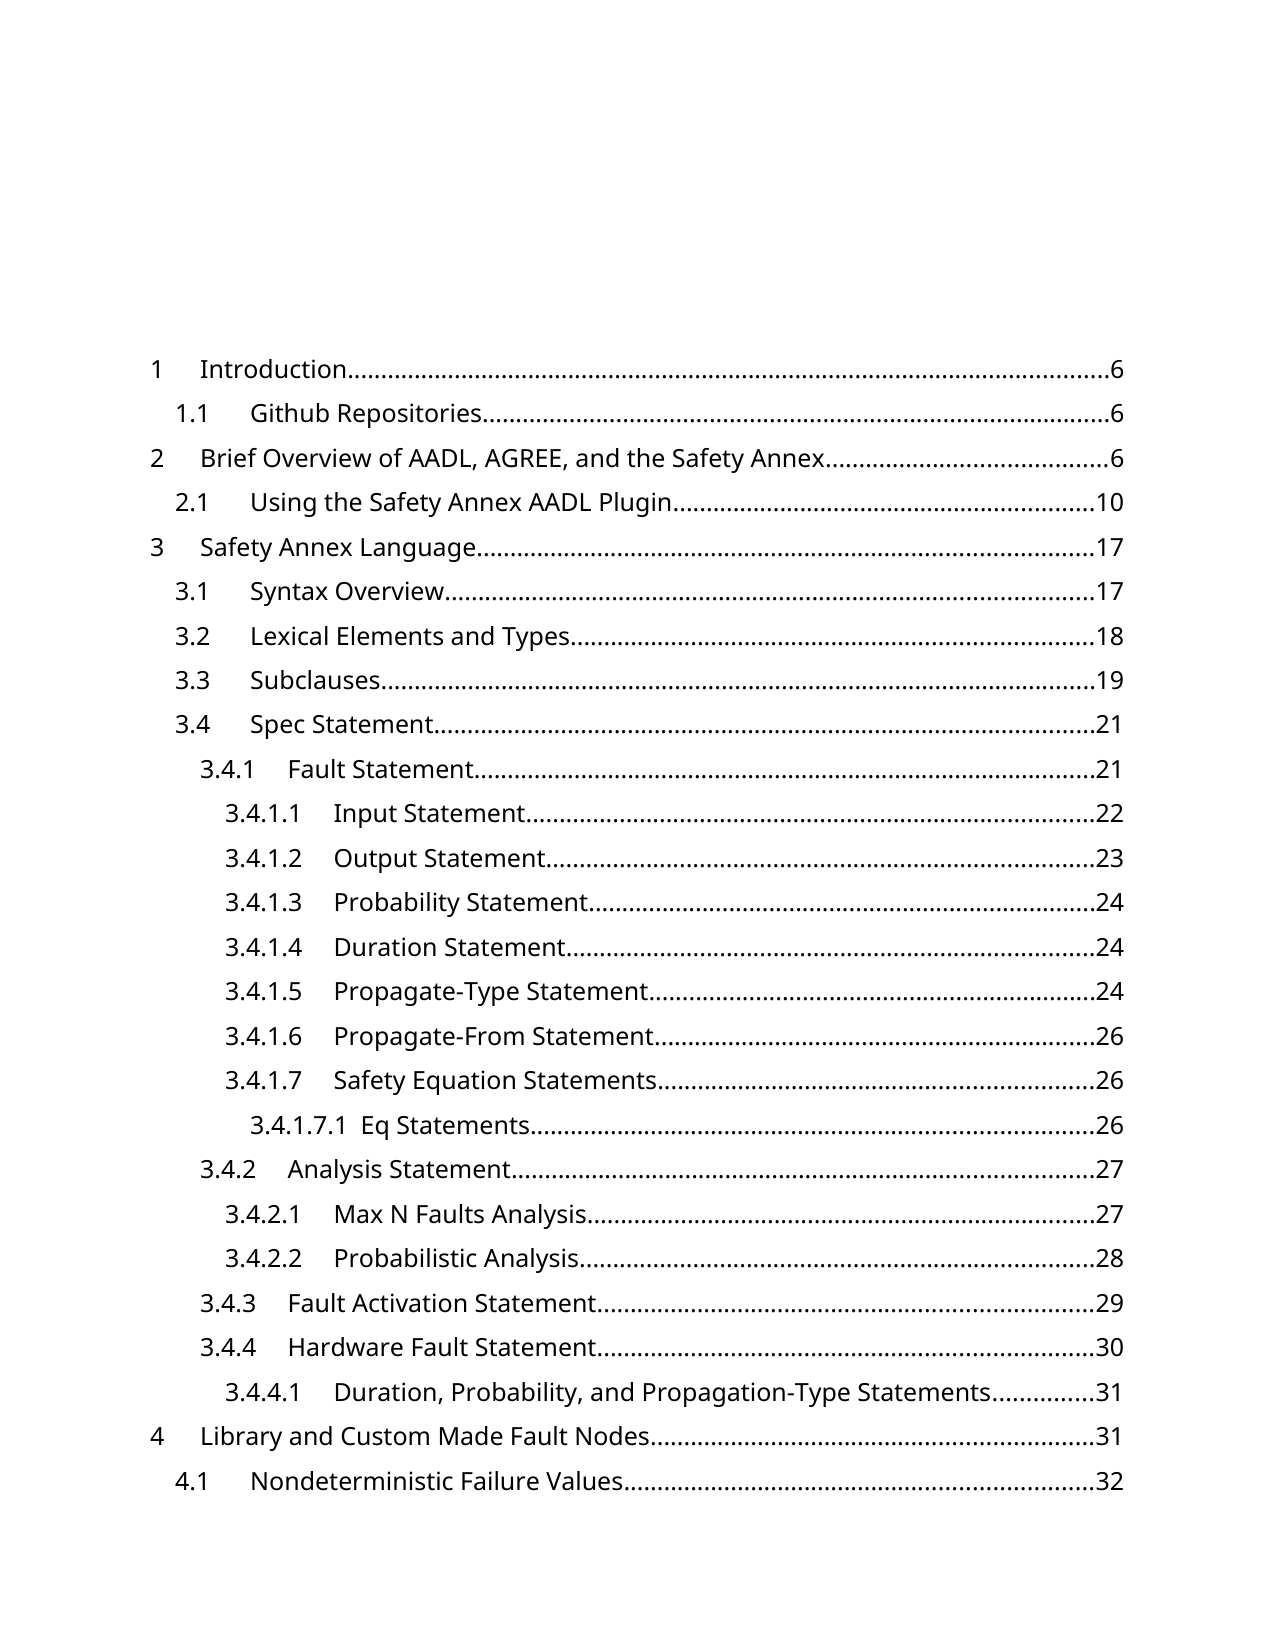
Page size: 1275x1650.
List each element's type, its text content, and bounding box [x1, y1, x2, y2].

text 3.4.1.6 Propagate-From Statement 26 [225, 1018, 1125, 1052]
text 4 Library and Custom Made Fault Nodes 31 [150, 1419, 1125, 1453]
text 3.4.1.7.1 Eq Statements 26 [250, 1107, 1125, 1141]
text 3.4.1.3 Probability Statement 24 [225, 885, 1125, 919]
text 3.1 Syntax Overview 17 [175, 574, 1125, 608]
text 1.1 Github Repositories 6 [175, 396, 1125, 430]
text 3 Safety Annex Language 17 [150, 529, 1125, 563]
text 2.1 Using the Safety Annex AADL Plugin 10 [175, 485, 1125, 519]
text 3.4.2.2 Probabilistic Analysis 28 [225, 1241, 1125, 1275]
text 3.4.3 Fault Activation Statement 29 [200, 1285, 1125, 1319]
text 3.4.2 Analysis Statement 27 [200, 1152, 1125, 1186]
text 3.4.4 Hardware Fault Statement 30 [200, 1330, 1125, 1364]
text 3.4.4.1 Duration, Probability, and Propagation-Type Statements 31 [225, 1374, 1125, 1408]
text 2 Brief Overview of AADL, AGREE, and the Safety Annex 6 [150, 440, 1125, 474]
text 3.4.1.1 Input Statement 22 [225, 796, 1125, 830]
text 3.4.1.2 Output Statement 23 [225, 841, 1125, 874]
text 3.4.2.1 Max N Faults Analysis 27 [225, 1196, 1125, 1230]
text 3.4.1.4 Duration Statement 24 [225, 929, 1125, 963]
text 3.4.1.7 Safety Equation Statements 26 [225, 1063, 1125, 1097]
text 3.3 Subclauses 19 [175, 663, 1125, 697]
text 1 Introduction 6 [150, 351, 1125, 385]
text 3.4 Spec Statement 21 [175, 707, 1125, 741]
text 3.4.1.5 Propagate-Type Statement 24 [225, 974, 1125, 1008]
text 3.4.1 Fault Statement 21 [200, 752, 1125, 786]
text 4.1 Nondeterministic Failure Values 32 [175, 1463, 1125, 1497]
text 3.2 Lexical Elements and Types 18 [175, 618, 1125, 652]
